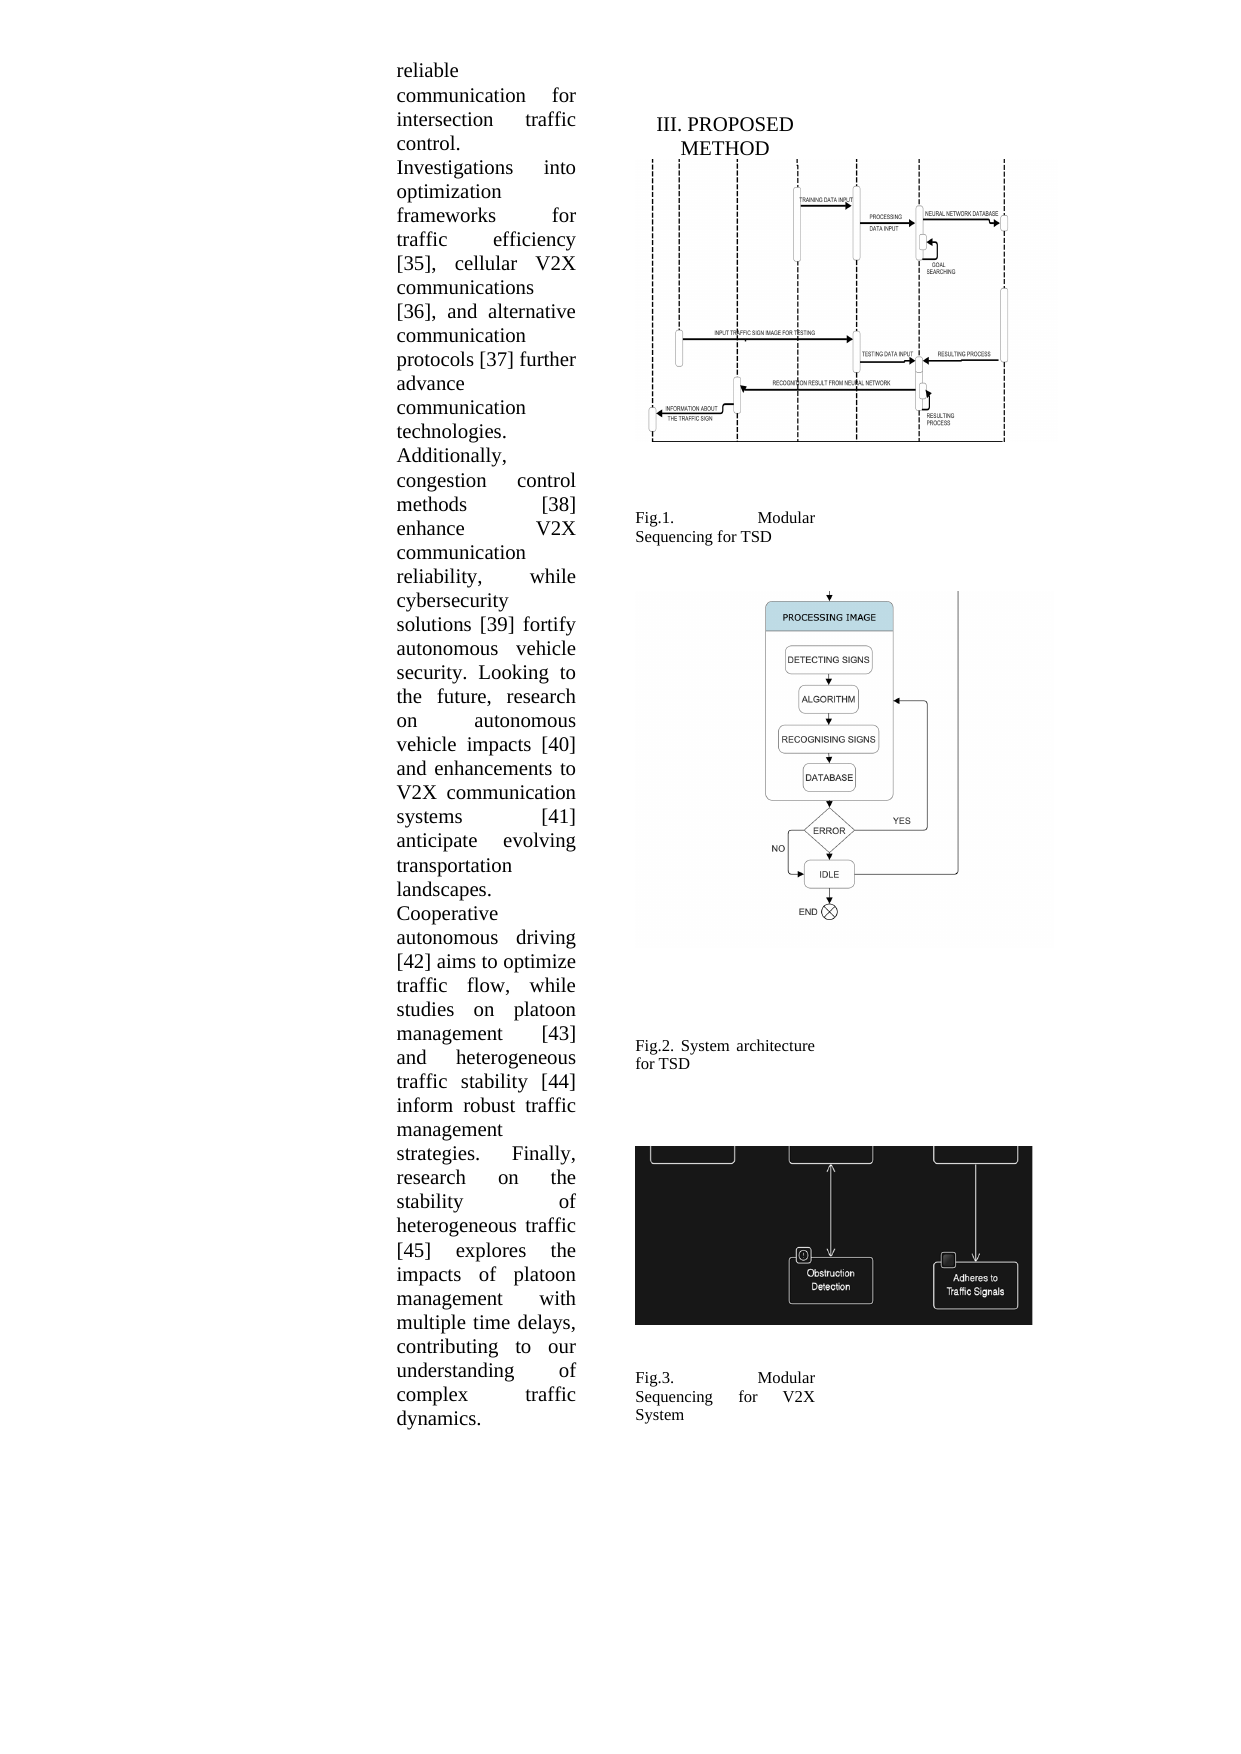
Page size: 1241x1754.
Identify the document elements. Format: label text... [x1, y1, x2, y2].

picture [635, 591, 1054, 948]
list Fig.3. Modular Sequencing for V2X System [635, 1369, 815, 1424]
picture [635, 1146, 1033, 1325]
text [396, 58, 576, 1430]
text III. PROPOSED METHOD [635, 112, 815, 159]
picture [635, 159, 1059, 442]
list Fig.2. System architecture for TSD [635, 1036, 815, 1073]
list Fig.1. Modular Sequencing for TSD [635, 509, 815, 546]
